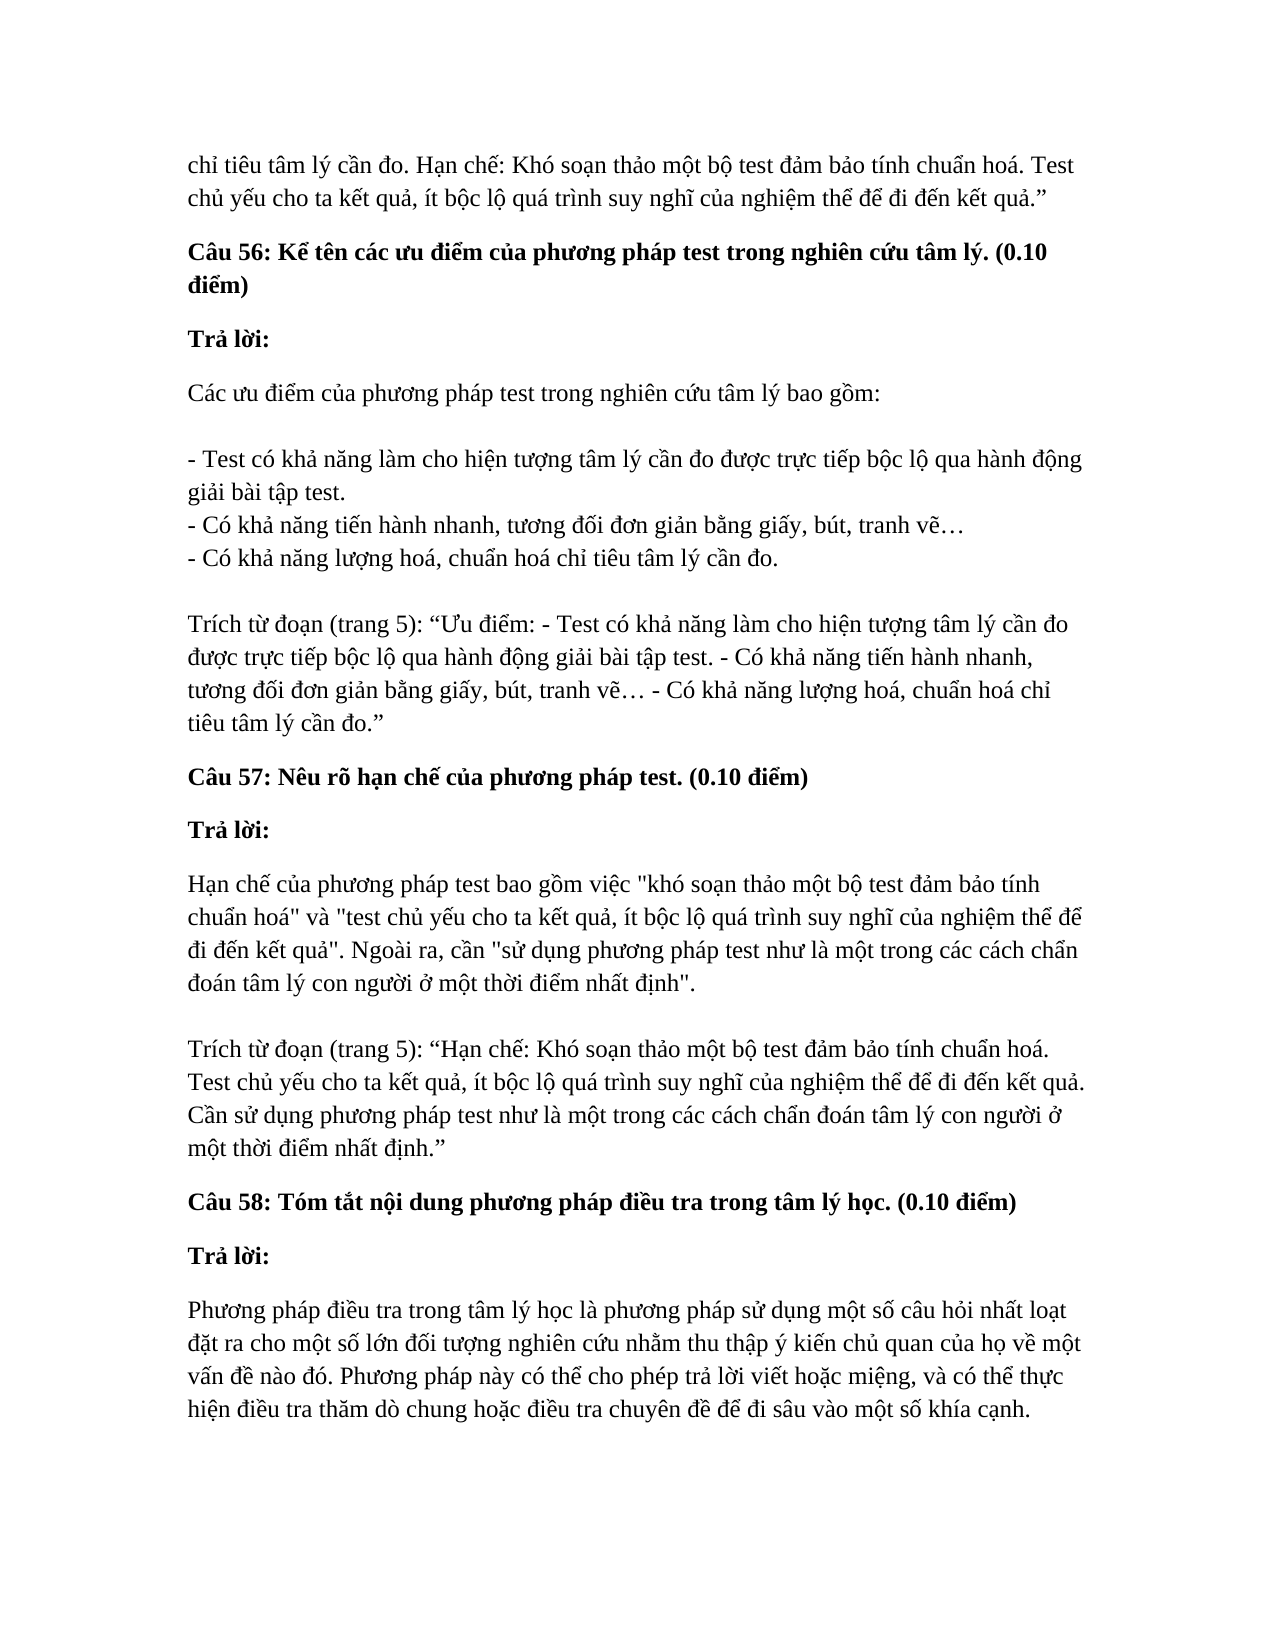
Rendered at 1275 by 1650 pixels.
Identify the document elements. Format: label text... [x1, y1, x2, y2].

text Hạn chế của phương pháp test bao gồm việc "khó soạn thảo một bộ test đảm bảo tính chuẩn hoá" và "test chủ yếu cho ta kết quả, ít bộc lộ quá trình suy nghĩ của nghiệm thể để đi đến kết quả". Ngoài ra, cần "sử dụng phương pháp test như là một trong các cách chẩn đoán tâm lý con người ở một thời điểm nhất định". Trích từ đoạn (trang 5): “Hạn chế: Khó soạn thảo một bộ test đảm bảo tính chuẩn hoá. Test chủ yếu cho ta kết quả, ít bộc lộ quá trình suy nghĩ của nghiệm thể để đi đến kết quả. Cần sử dụng phương pháp test như là một trong các cách chẩn đoán tâm lý con người ở một thời điểm nhất định.” [187, 869, 1087, 1162]
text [187, 1295, 1087, 1456]
text Câu 57: Nêu rõ hạn chế của phương pháp test. (0.10 điểm) [187, 762, 1087, 790]
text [187, 150, 1087, 212]
text Câu 58: Tóm tắt nội dung phương pháp điều tra trong tâm lý học. (0.10 điểm) [187, 1187, 1087, 1216]
text Trả lời: [187, 1241, 1087, 1270]
text Trả lời: [187, 816, 1087, 844]
text Trả lời: [187, 324, 1087, 352]
text Các ưu điểm của phương pháp test trong nghiên cứu tâm lý bao gồm: - Test có khả năng làm cho hiện tượng tâm lý cần đo được trực tiếp bộc lộ qua hành động giải bài tập test. - Có khả năng tiến hành nhanh, tương đối đơn giản bằng giấy, bút, tranh vẽ… - Có khả năng lượng hoá, chuẩn hoá chỉ tiêu tâm lý cần đo. Trích từ đoạn (trang 5): “Ưu điểm: - Test có khả năng làm cho hiện tượng tâm lý cần đo được trực tiếp bộc lộ qua hành động giải bài tập test. - Có khả năng tiến hành nhanh, tương đối đơn giản bằng giấy, bút, tranh vẽ… - Có khả năng lượng hoá, chuẩn hoá chỉ tiêu tâm lý cần đo.” [187, 378, 1087, 737]
text Câu 56: Kể tên các ưu điểm của phương pháp test trong nghiên cứu tâm lý. (0.10 điểm) [187, 237, 1087, 299]
